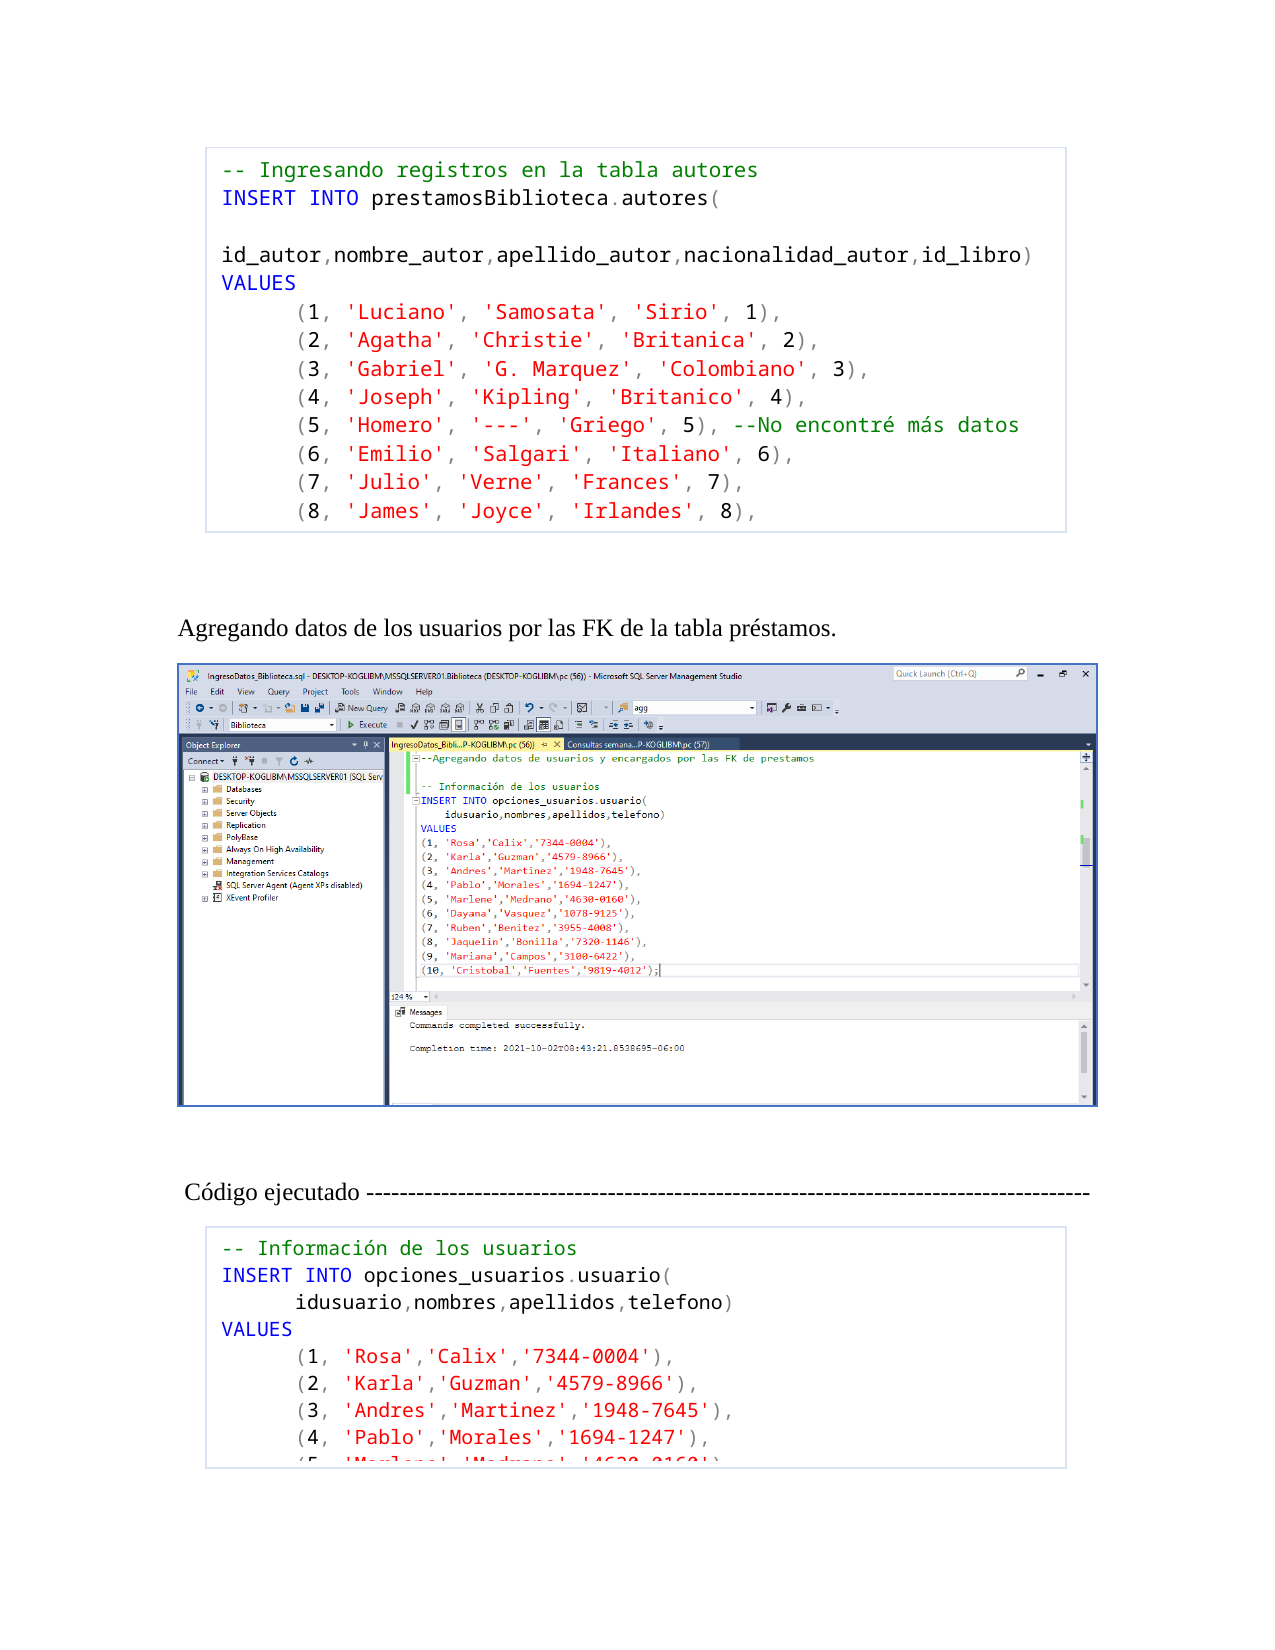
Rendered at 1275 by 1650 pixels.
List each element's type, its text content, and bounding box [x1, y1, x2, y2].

text Código ejecutado --------------------------------------------------------------------------------------- [177, 1177, 1098, 1206]
picture [179, 665, 1096, 1105]
text Agregando datos de los usuarios por las FK de la tabla préstamos. [177, 613, 1098, 642]
